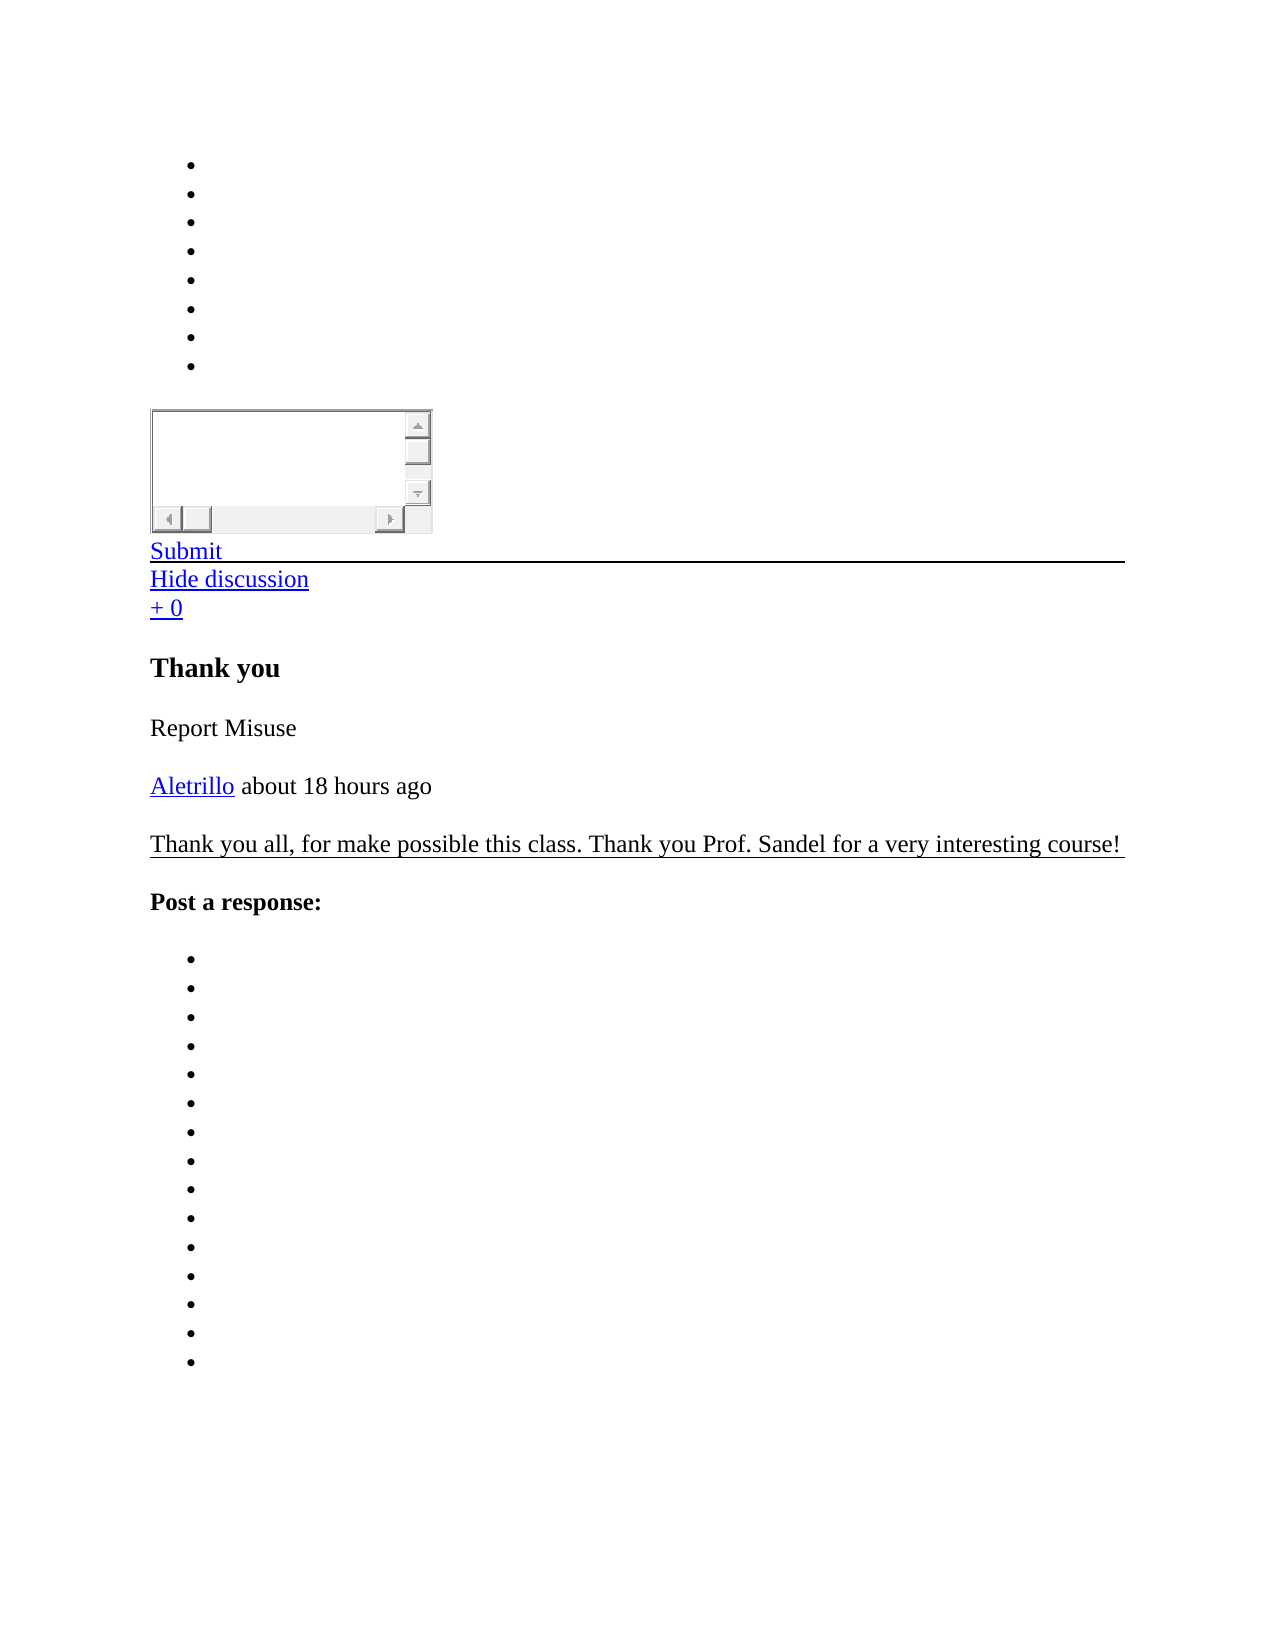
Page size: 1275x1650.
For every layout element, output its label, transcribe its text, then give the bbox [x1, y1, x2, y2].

text Thank you all, for make possible this class. Thank you Prof. Sandel for a very interesting course! [150, 829, 1125, 857]
text Submit [150, 536, 1125, 561]
text Hide discussion [150, 564, 1125, 593]
text Post a response: [150, 887, 1125, 915]
text Report Misuse [150, 713, 1125, 742]
text Aletrillo about 18 hours ago [150, 771, 1125, 799]
text Thank you [150, 651, 1125, 684]
text + 0 [150, 593, 1125, 622]
